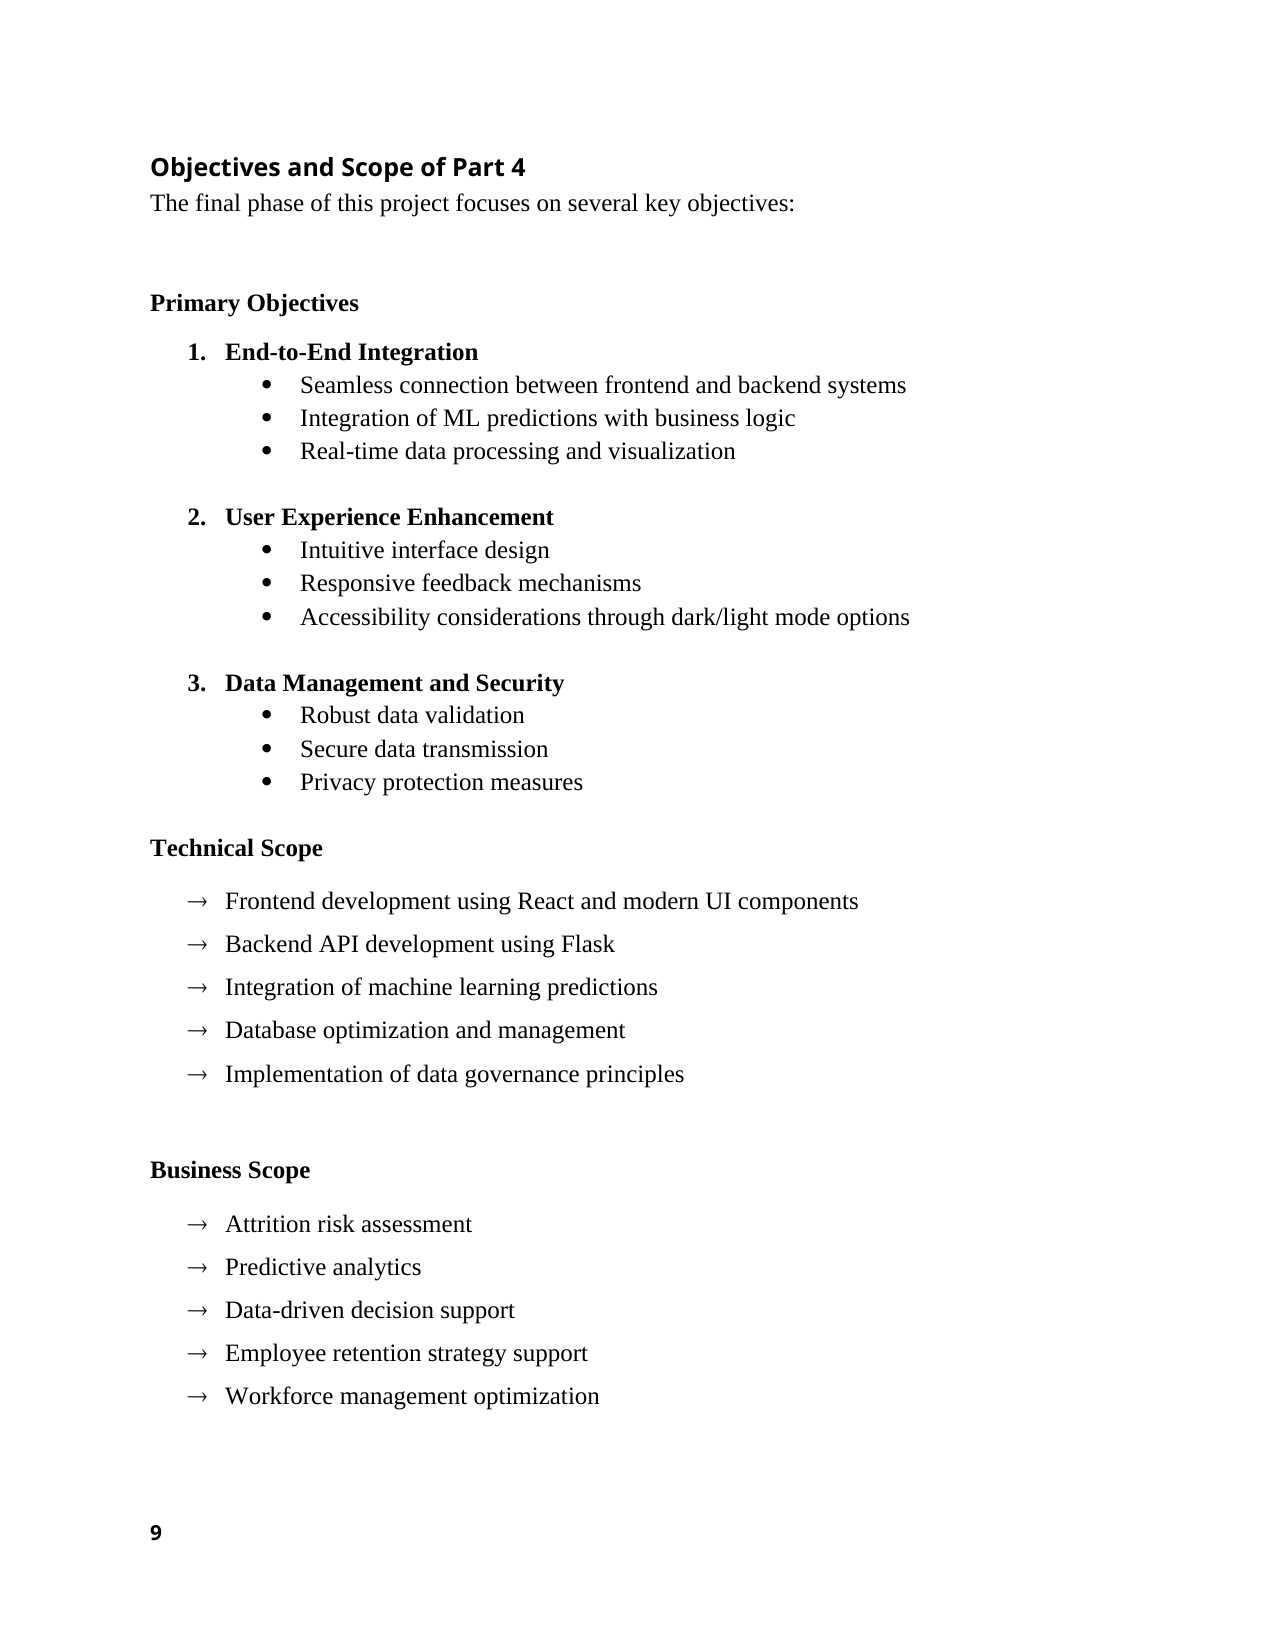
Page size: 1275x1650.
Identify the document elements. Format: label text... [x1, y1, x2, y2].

text Objectives and Scope of Part 4 The final phase of this project focuses on several key objectives: [150, 150, 1125, 217]
list Data-driven decision support [187, 1295, 1125, 1324]
text Business Scope [150, 1155, 1125, 1184]
list Seamless connection between frontend and backend systems [262, 370, 1125, 399]
list Integration of machine learning predictions [187, 972, 1125, 1001]
list Integration of ML predictions with business logic [262, 403, 1125, 432]
list Workforce management optimization [187, 1381, 1125, 1410]
list Responsive feedback mechanisms [262, 568, 1125, 597]
text Primary Objectives [150, 288, 1125, 316]
text Technical Scope [150, 833, 1125, 861]
list User Experience Enhancement [187, 502, 1125, 531]
list End-to-End Integration [187, 337, 1125, 366]
list Secure data transmission [262, 734, 1125, 762]
list Intuitive interface design [262, 536, 1125, 564]
list Privacy protection measures [262, 767, 1125, 795]
list Accessibility considerations through dark/light mode options [262, 602, 1125, 630]
list Predictive analytics [187, 1252, 1125, 1281]
list Database optimization and management [187, 1016, 1125, 1044]
list Data Management and Security [187, 668, 1125, 696]
list Backend API development using Flask [187, 929, 1125, 958]
list Attrition risk assessment [187, 1209, 1125, 1238]
list Real-time data processing and visualization [262, 436, 1125, 465]
list Robust data validation [262, 701, 1125, 729]
list Employee retention strategy support [187, 1338, 1125, 1367]
list Implementation of data governance principles [187, 1059, 1125, 1087]
list Frontend development using React and modern UI components [187, 886, 1125, 915]
